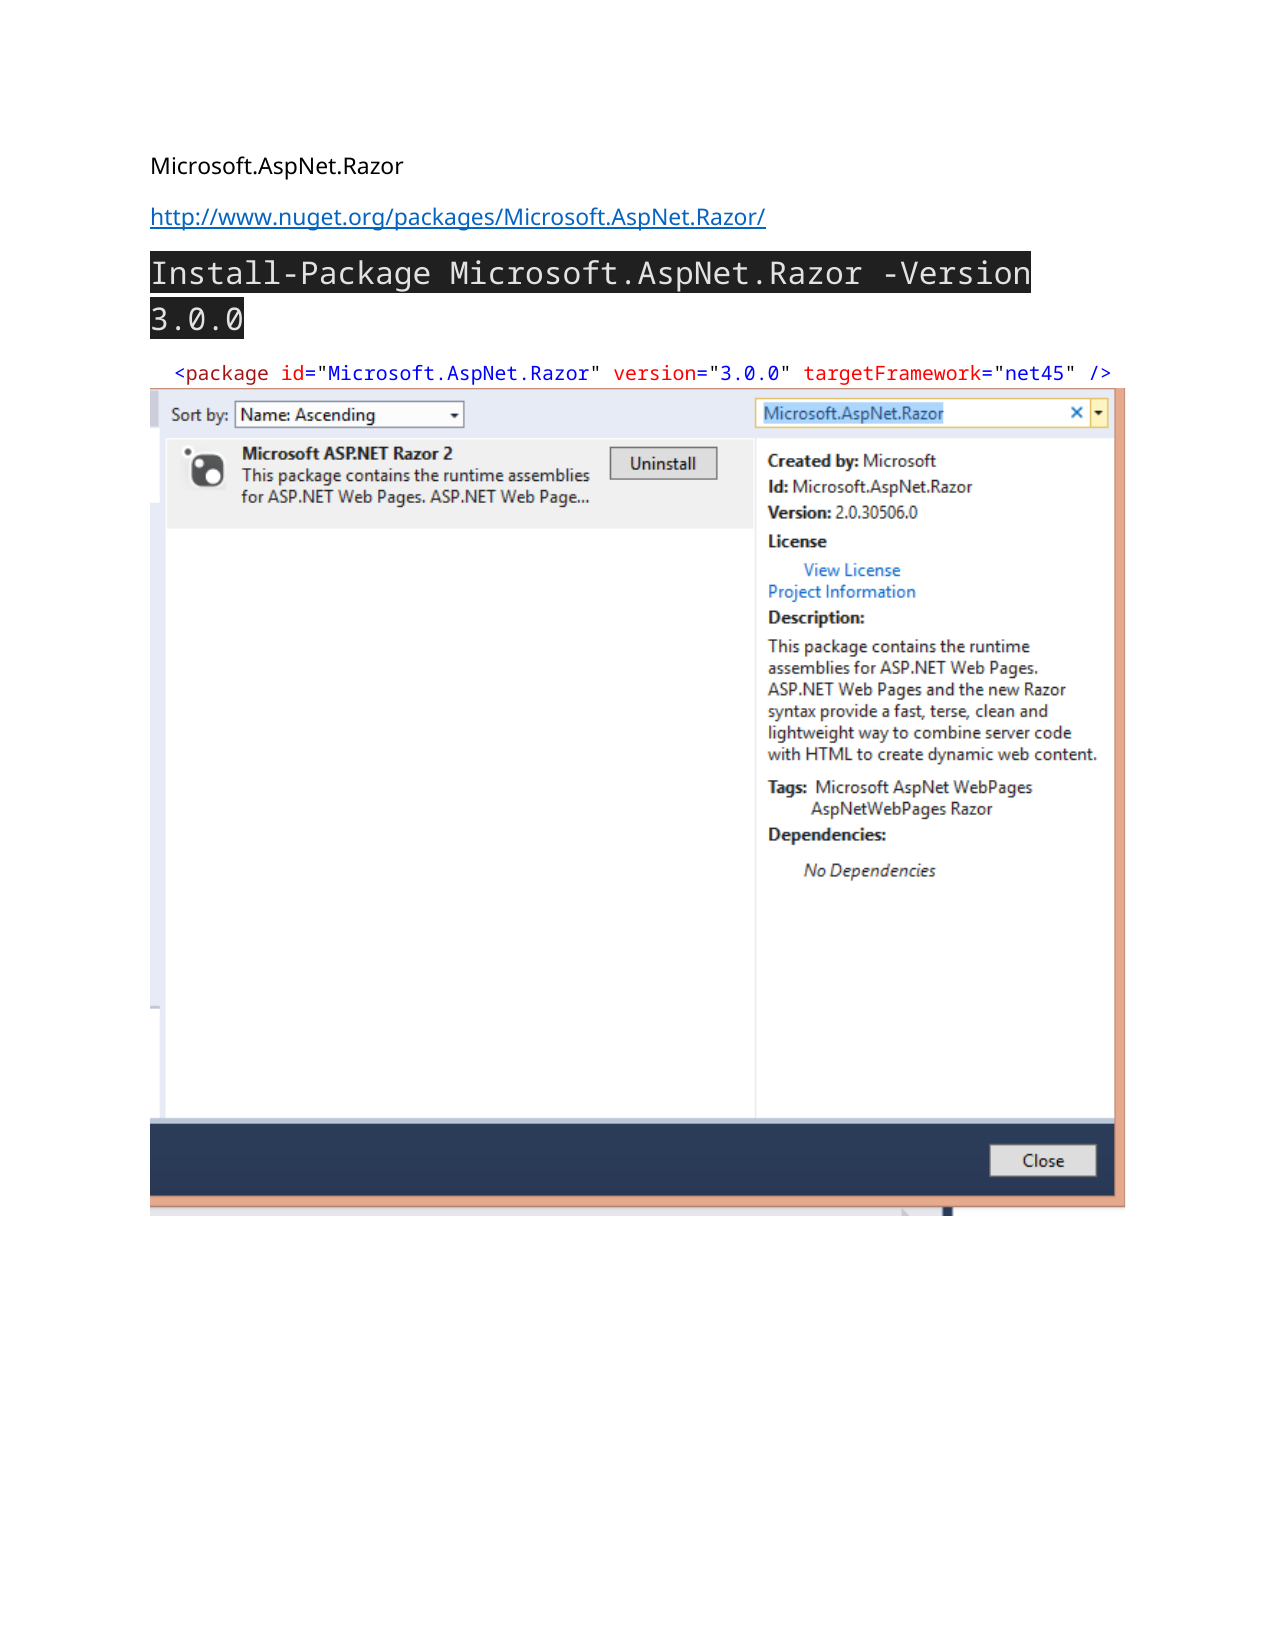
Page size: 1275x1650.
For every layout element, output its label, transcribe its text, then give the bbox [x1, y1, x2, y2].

text Microsoft.AspNet.Razor [150, 150, 1125, 181]
text Install-Package Microsoft.AspNet.Razor -Version 3.0.0 [150, 251, 1125, 339]
text http://www.nuget.org/packages/Microsoft.AspNet.Razor/ [150, 200, 1125, 232]
picture [150, 388, 1125, 1216]
text <package id="Microsoft.AspNet.Razor" version="3.0.0" targetFramework="net45" /> [150, 359, 1125, 388]
